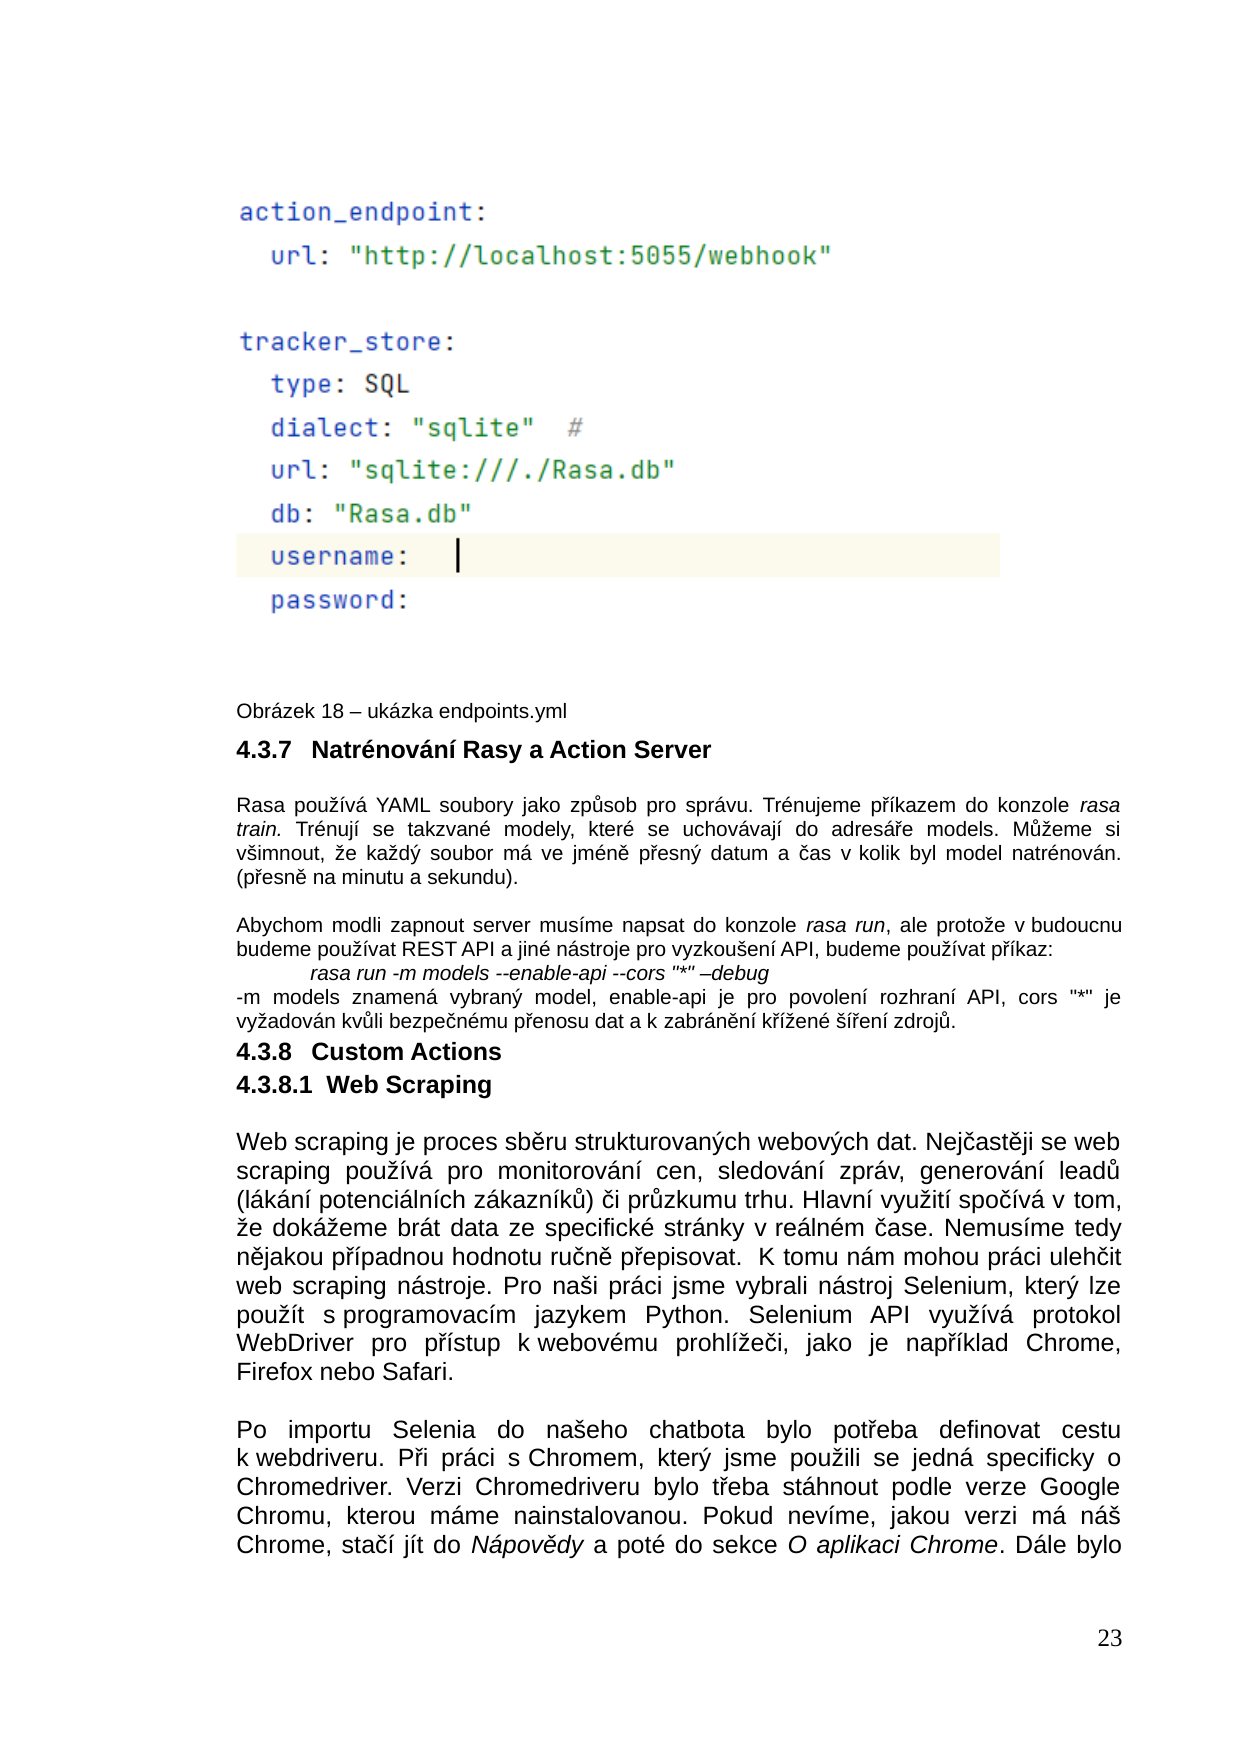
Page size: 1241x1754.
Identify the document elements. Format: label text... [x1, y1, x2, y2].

subtitle Web Scraping [236, 1070, 1122, 1098]
picture [236, 177, 1001, 687]
text Rasa používá YAML soubory jako způsob pro správu. Trénujeme příkazem do konzole rasa train. Trénují se takzvané modely, které se uchovávají do adresáře models. Můžeme si všimnout, že každý soubor má ve jméně přesný datum a čas v kolik byl model natrénován. (přesně na minutu a sekundu). [236, 793, 1122, 889]
text Obrázek 18 – ukázka endpoints.yml [236, 699, 1122, 723]
subtitle Natrénování Rasy a Action Server [236, 736, 1122, 764]
text rasa run -m models --enable-api --cors "*" –debug [236, 961, 1122, 985]
text Abychom modli zapnout server musíme napsat do konzole rasa run, ale protože v budoucnu budeme používat REST API a jiné nástroje pro vyzkoušení API, budeme používat příkaz: [236, 913, 1122, 961]
subtitle Custom Actions [236, 1037, 1122, 1066]
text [236, 1415, 1122, 1558]
text Web scraping je proces sběru strukturovaných webových dat. Nejčastěji se web scraping používá pro monitorování cen, sledování zpráv, generování leadů (lákání potenciálních zákazníků) či průzkumu trhu. Hlavní využití spočívá v tom, že dokážeme brát data ze specifické stránky v reálném čase. Nemusíme tedy nějakou případnou hodnotu ručně přepisovat. K tomu nám mohou práci ulehčit web scraping nástroje. Pro naši práci jsme vybrali nástroj Selenium, který lze použít s programovacím jazykem Python. Selenium API využívá protokol WebDriver pro přístup k webovému prohlížeči, jako je například Chrome, Firefox nebo Safari. [236, 1127, 1122, 1386]
text -m models znamená vybraný model, enable-api je pro povolení rozhraní API, cors "*" je vyžadován kvůli bezpečnému přenosu dat a k zabránění křížené šíření zdrojů. [236, 985, 1122, 1033]
